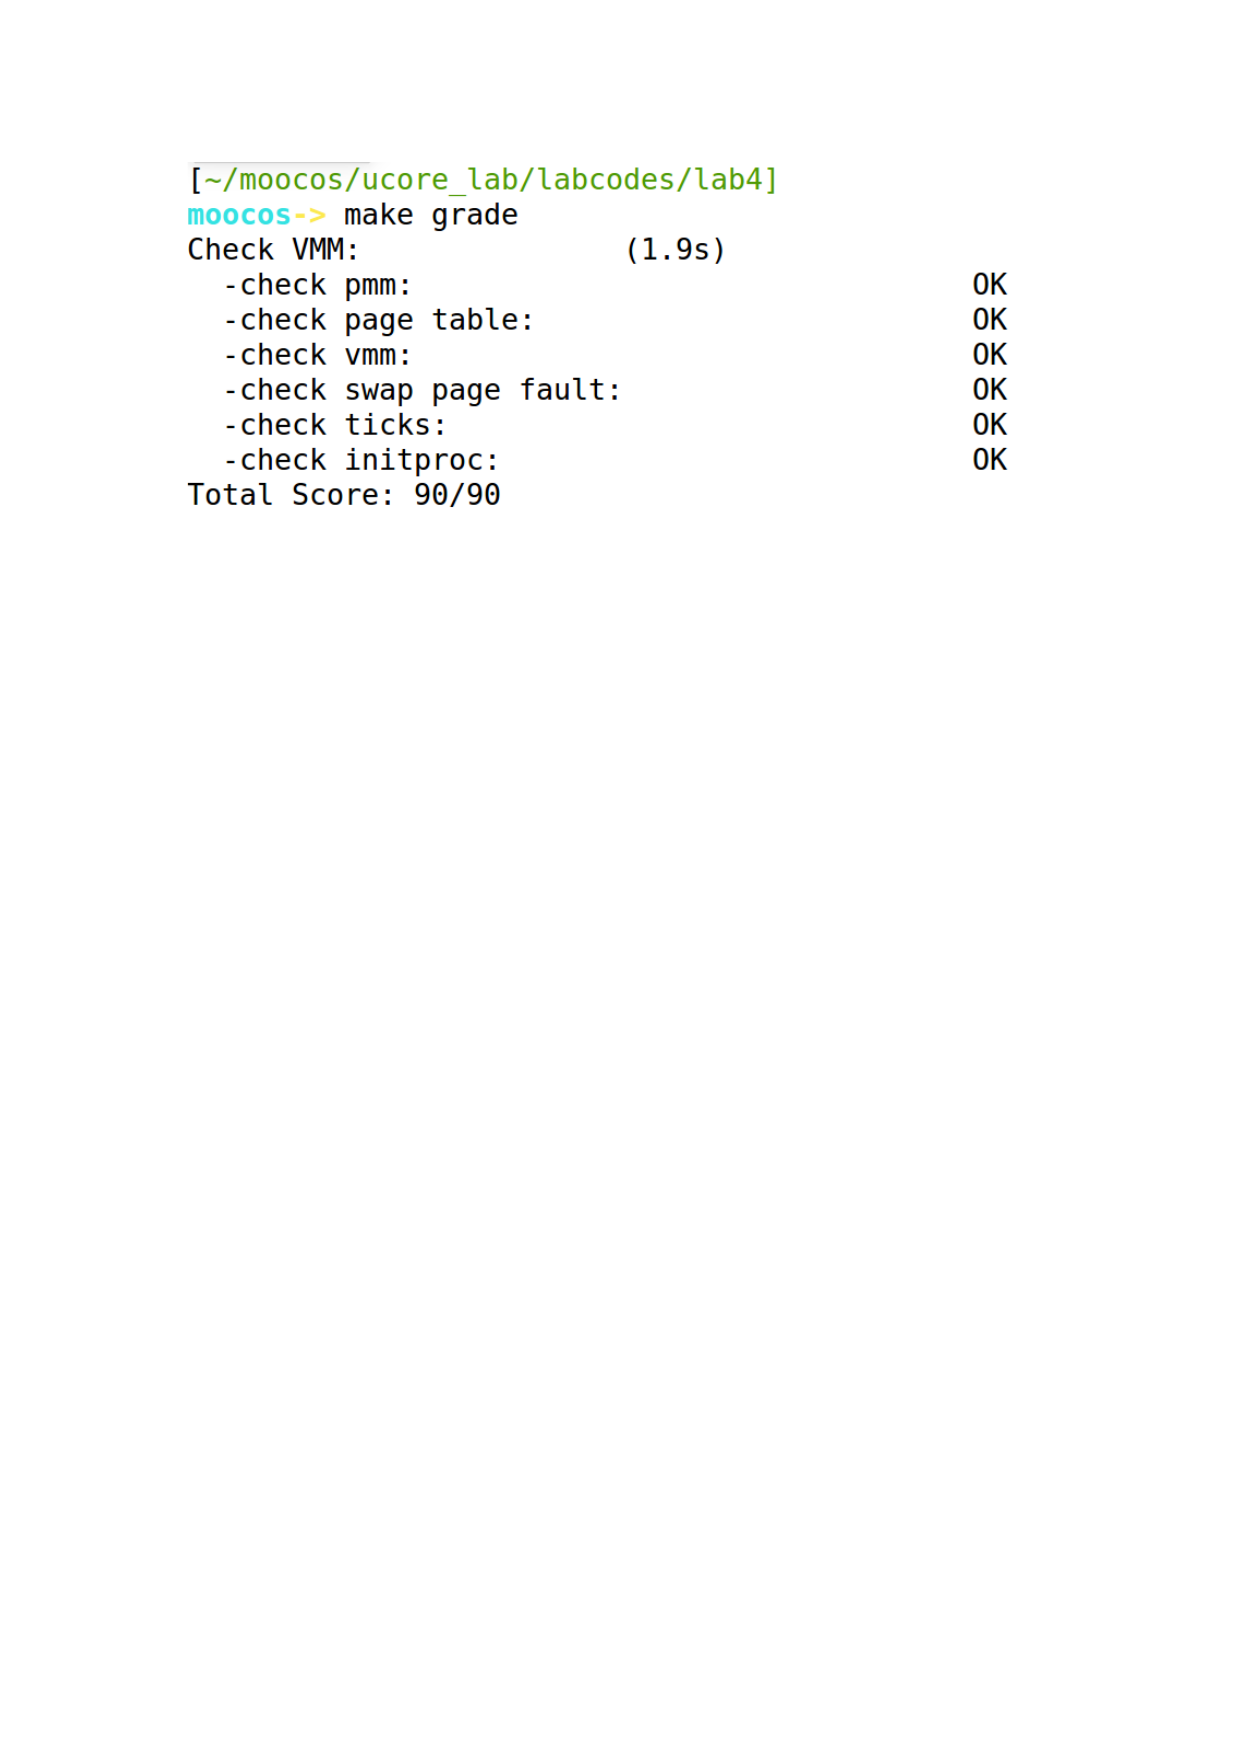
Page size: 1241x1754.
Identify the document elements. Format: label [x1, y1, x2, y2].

picture [187, 162, 1053, 518]
